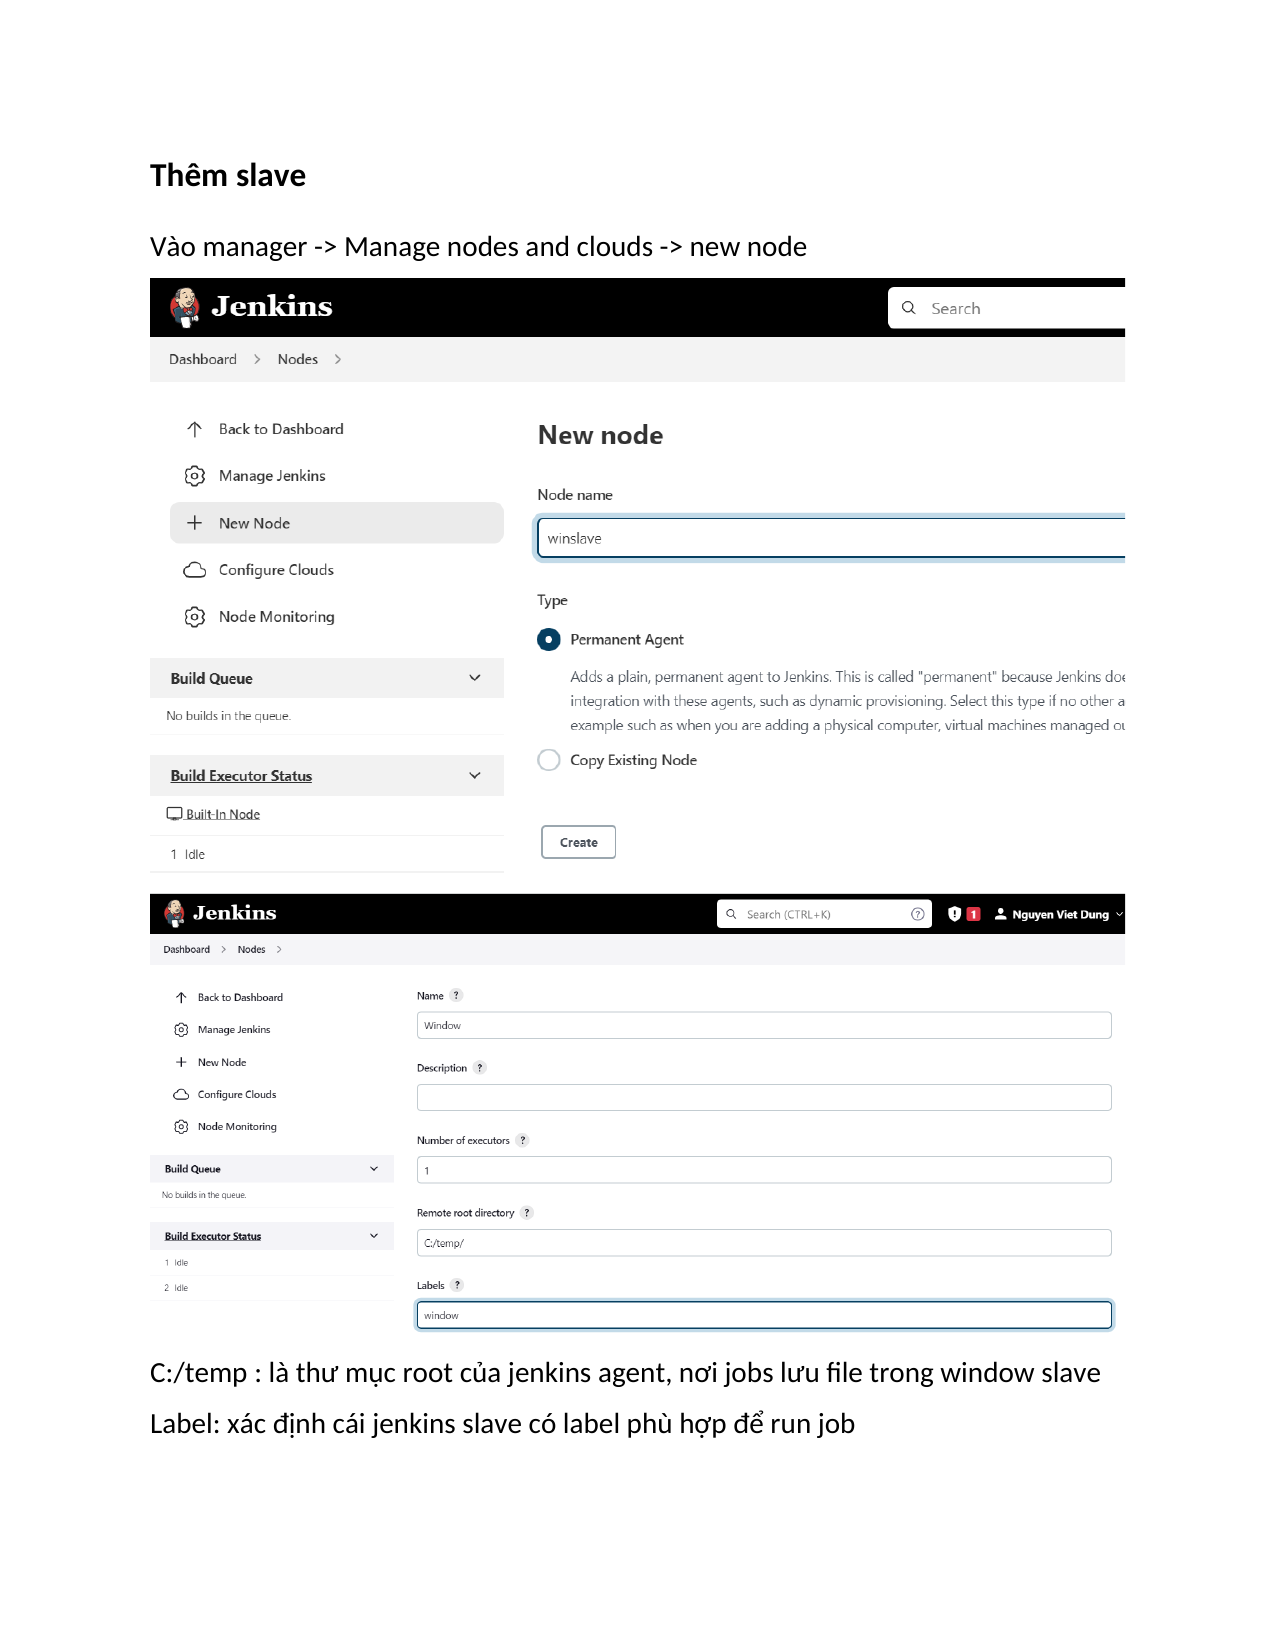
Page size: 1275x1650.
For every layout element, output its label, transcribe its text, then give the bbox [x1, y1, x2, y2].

text Label: xác định cái jenkins slave có label phù hợp để run job [150, 1405, 1125, 1441]
text Vào manager -> Manage nodes and clouds -> new node [150, 228, 1125, 263]
picture [150, 890, 1125, 1340]
text C:/temp : là thư mục root của jenkins agent, nơi jobs lưu file trong window slave [150, 1354, 1125, 1390]
picture [150, 278, 1125, 875]
subtitle Thêm slave [150, 154, 1125, 195]
